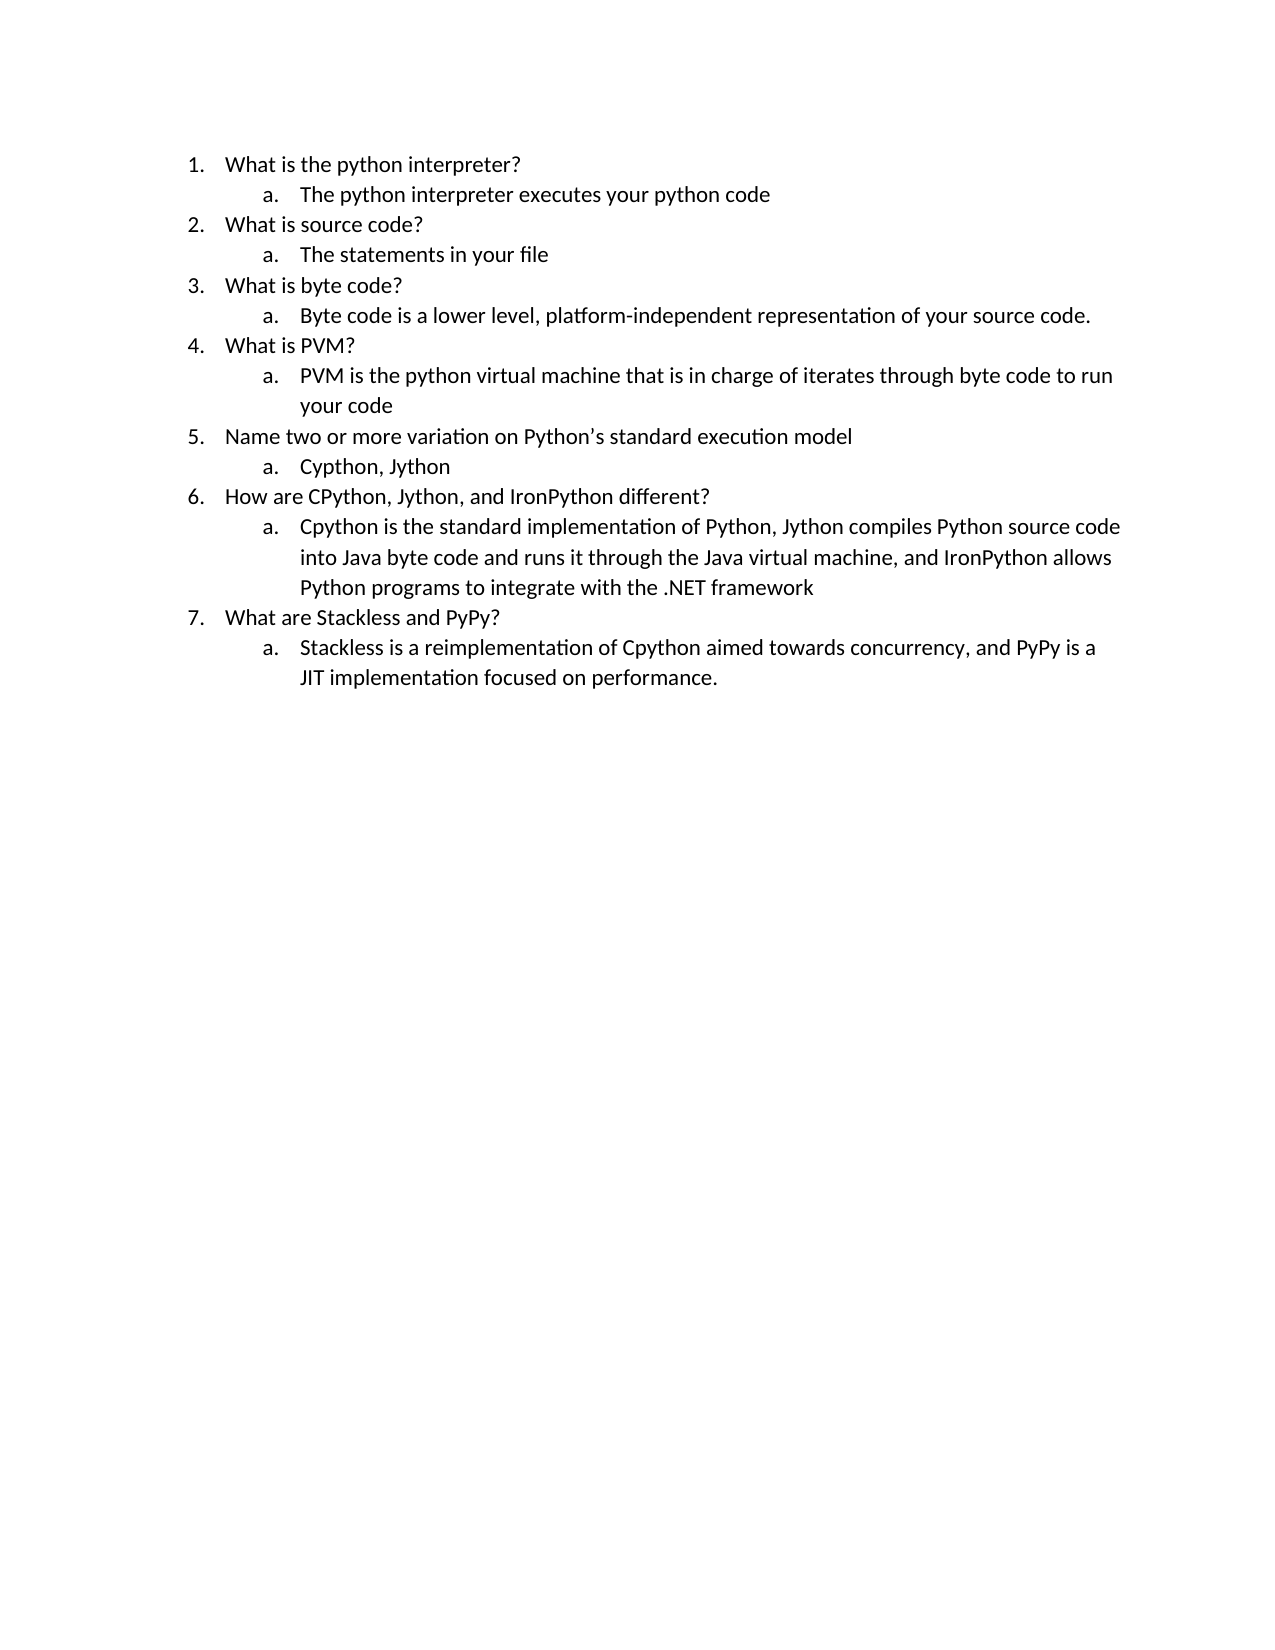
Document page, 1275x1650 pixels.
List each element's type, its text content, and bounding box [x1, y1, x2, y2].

list What is source code? [187, 210, 1125, 238]
list Cypthon, Jython [262, 452, 1125, 480]
list Name two or more variation on Python’s standard execution model [187, 422, 1125, 450]
list How are CPython, Jython, and IronPython different? [187, 482, 1125, 510]
list PVM is the python virtual machine that is in charge of iterates through byte code to run your code [262, 361, 1125, 420]
list What is byte code? [187, 271, 1125, 299]
list What are Stackless and PyPy? [187, 603, 1125, 631]
list Cpython is the standard implementation of Python, Jython compiles Python source code into Java byte code and runs it through the Java virtual machine, and IronPython allows Python programs to integrate with the .NET framework [262, 512, 1125, 601]
list The statements in your file [262, 241, 1125, 269]
list The python interpreter executes your python code [262, 180, 1125, 208]
list Stackless is a reimplementation of Cpython aimed towards concurrency, and PyPy is a JIT implementation focused on performance. [262, 633, 1125, 692]
list What is the python interpreter? [187, 150, 1125, 178]
list What is PVM? [187, 331, 1125, 359]
list Byte code is a lower level, platform-independent representation of your source code. [262, 301, 1125, 329]
